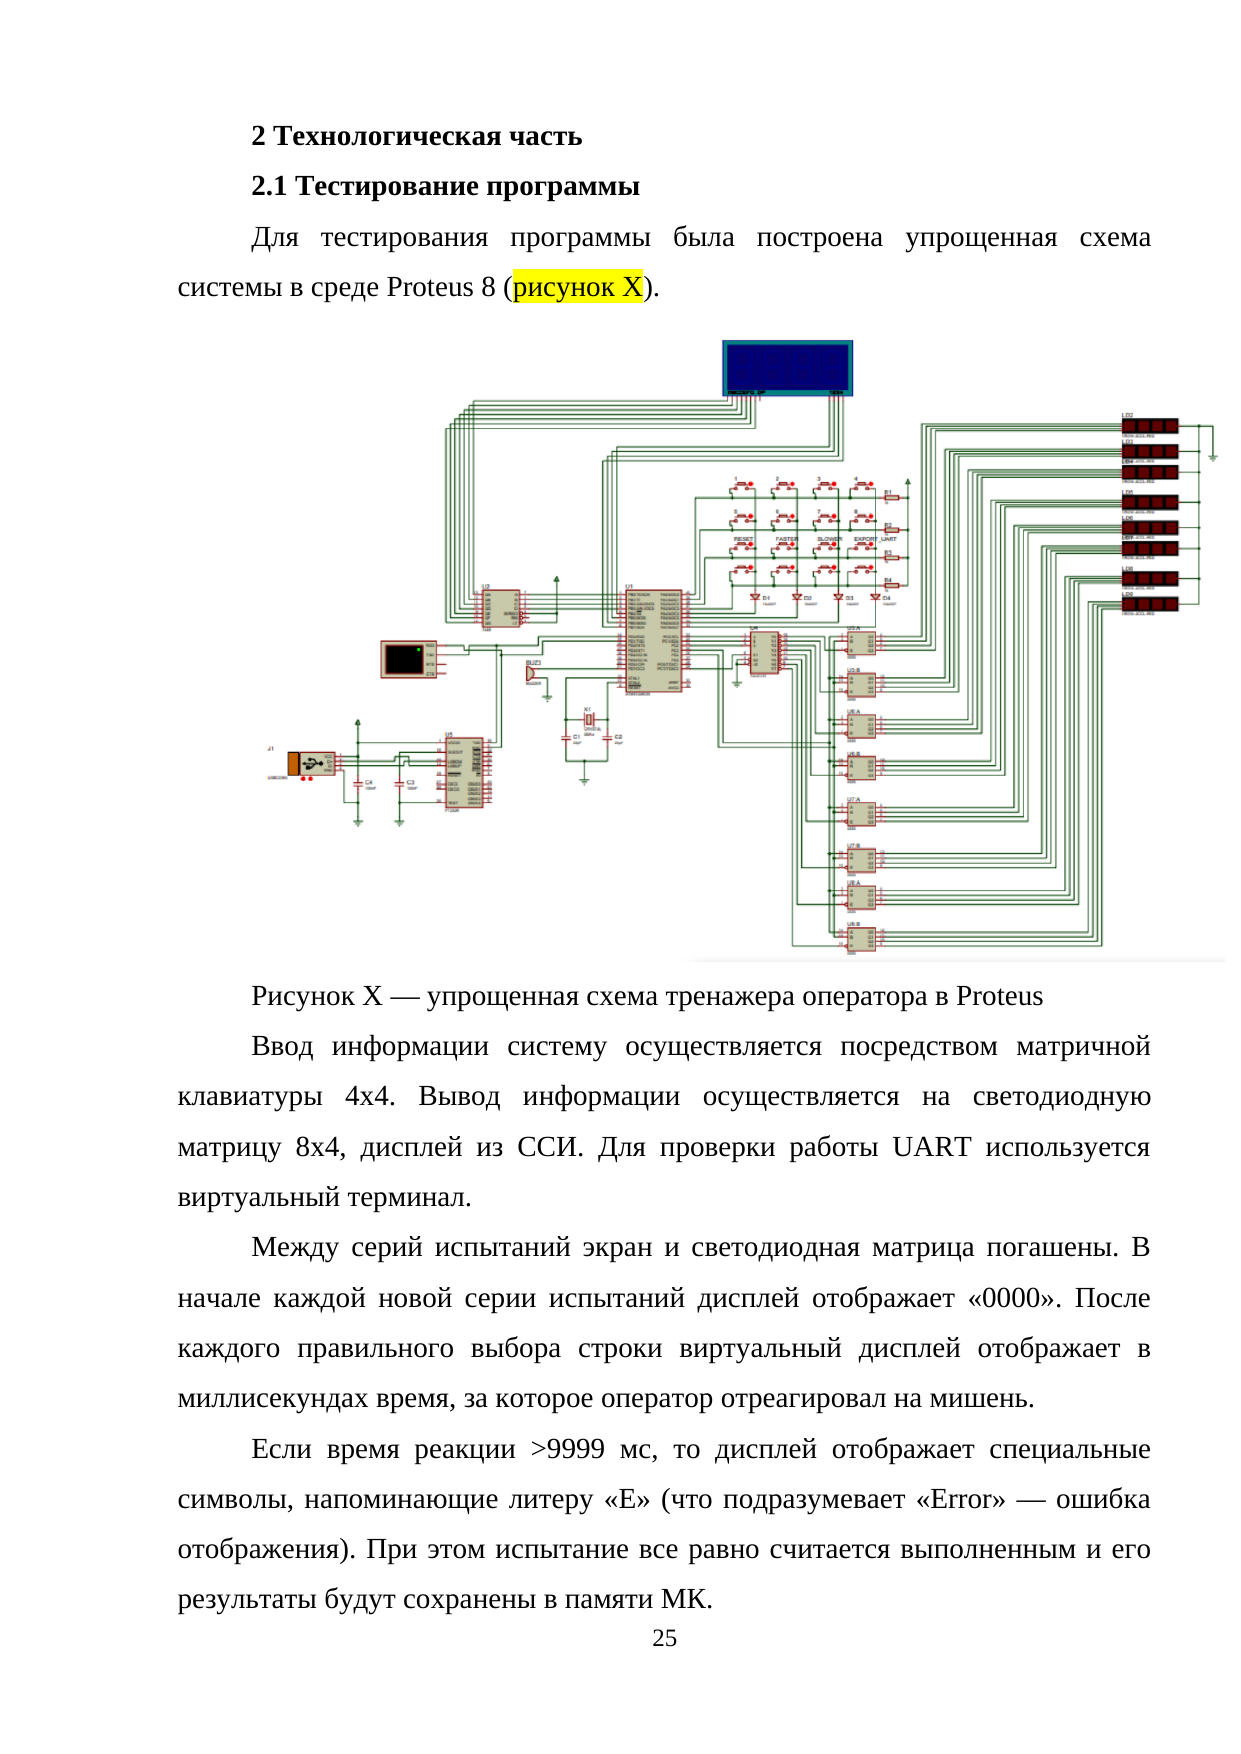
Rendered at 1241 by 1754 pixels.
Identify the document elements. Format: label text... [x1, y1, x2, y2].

text Для тестирования программы была построена упрощенная схема системы в среде Proteus 8 (рисунок Х). [177, 219, 1152, 303]
text Рисунок Х — упрощенная схема тренажера оператора в Proteus [177, 978, 1152, 1011]
text Между серий испытаний экран и светодиодная матрица погашены. В начале каждой новой серии испытаний дисплей отображает «0000». После каждого правильного выбора строки виртуальный дисплей отображает в миллисекундах время, за которое оператор отреагировал на мишень. [177, 1229, 1152, 1414]
subtitle 2.1 Тестирование программы [177, 168, 1152, 202]
picture [251, 319, 1226, 962]
subtitle 2 Технологическая часть [251, 118, 1152, 152]
text Ввод информации систему осуществляется посредством матричной клавиатуры 4х4. Вывод информации осуществляется на светодиодную матрицу 8х4, дисплей из ССИ. Для проверки работы UART используется виртуальный терминал. [177, 1028, 1152, 1213]
text Если время реакции >9999 мс, то дисплей отображает специальные символы, напоминающие литеру «E» (что подразумевает «Error» — ошибка отображения). При этом испытание все равно считается выполненным и его результаты будут сохранены в памяти МК. [177, 1431, 1152, 1615]
